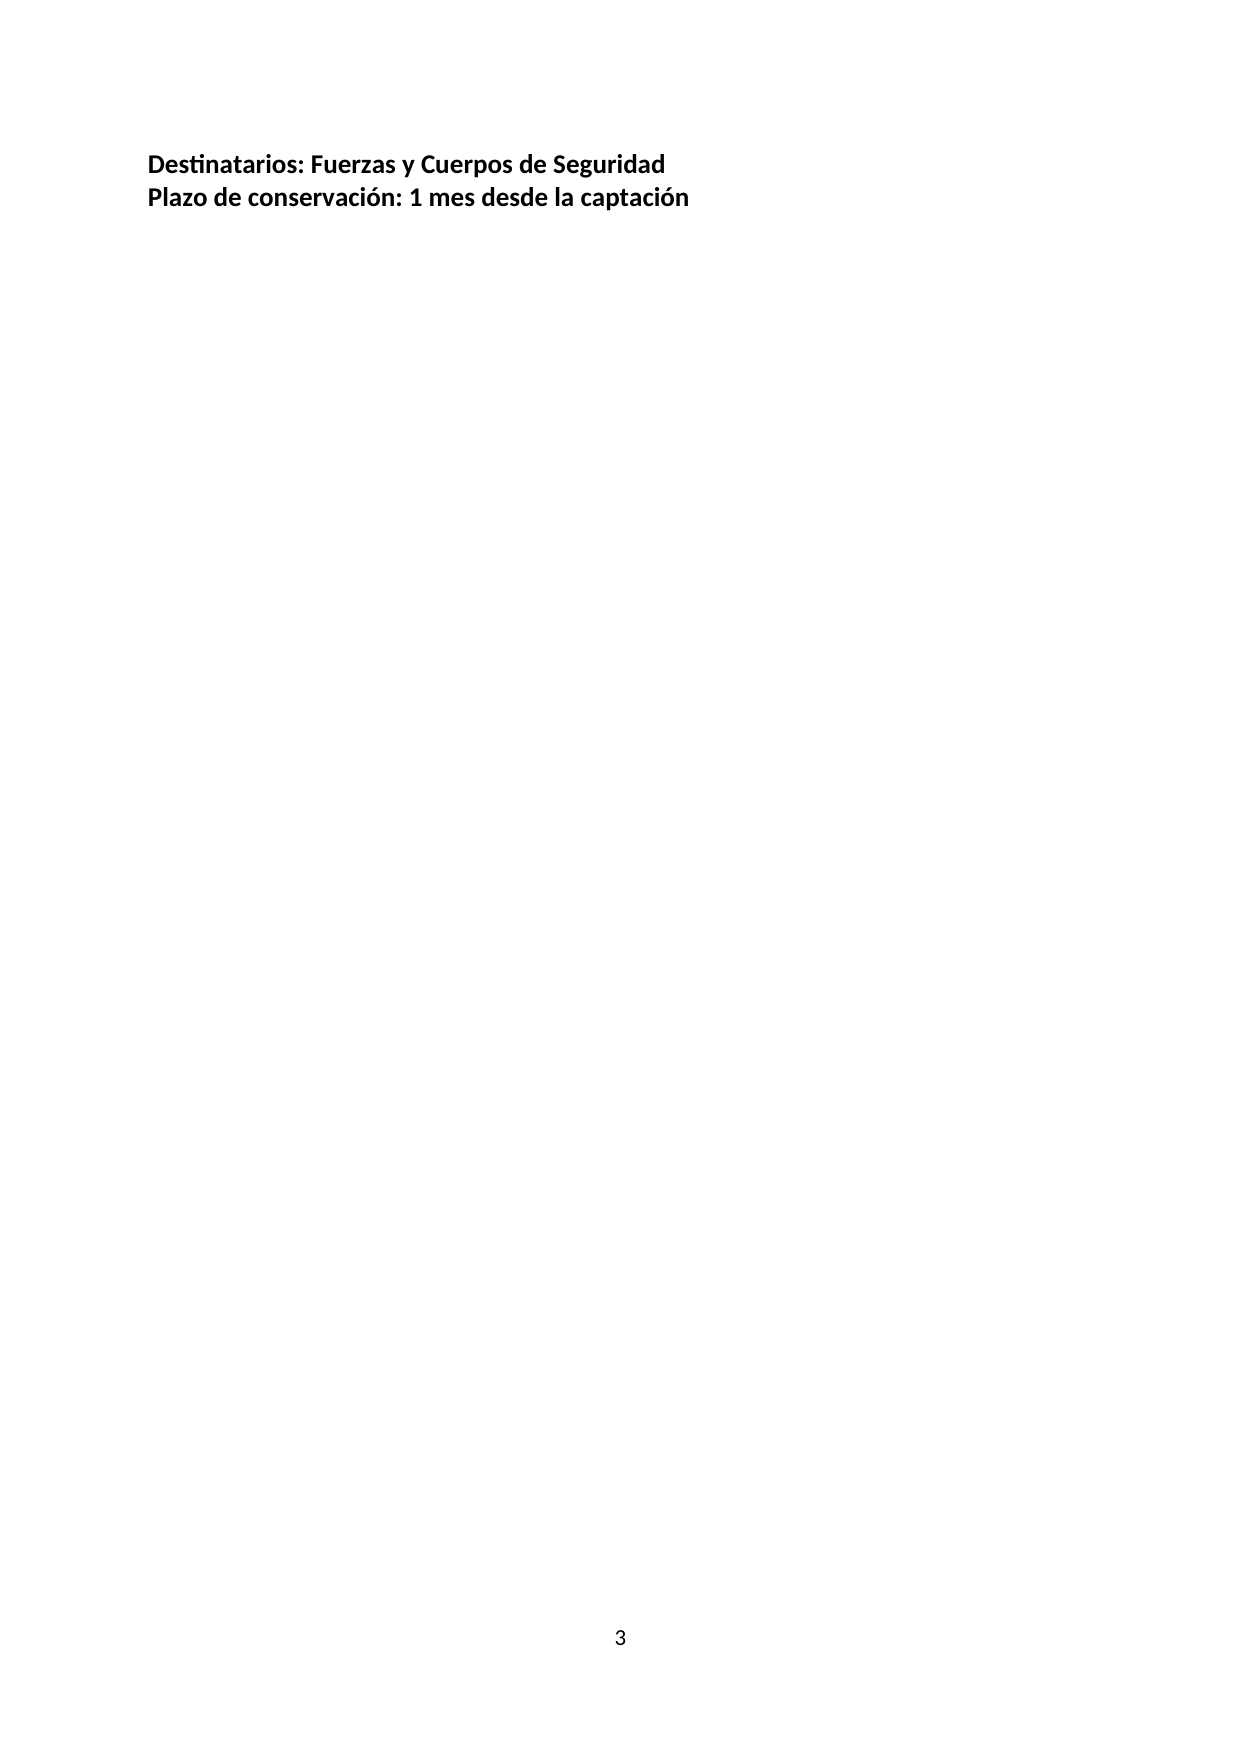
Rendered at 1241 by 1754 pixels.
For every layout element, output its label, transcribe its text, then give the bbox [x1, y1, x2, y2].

text Destinatarios: Fuerzas y Cuerpos de Seguridad [148, 148, 1063, 181]
text Plazo de conservación: 1 mes desde la captación [148, 181, 1063, 214]
